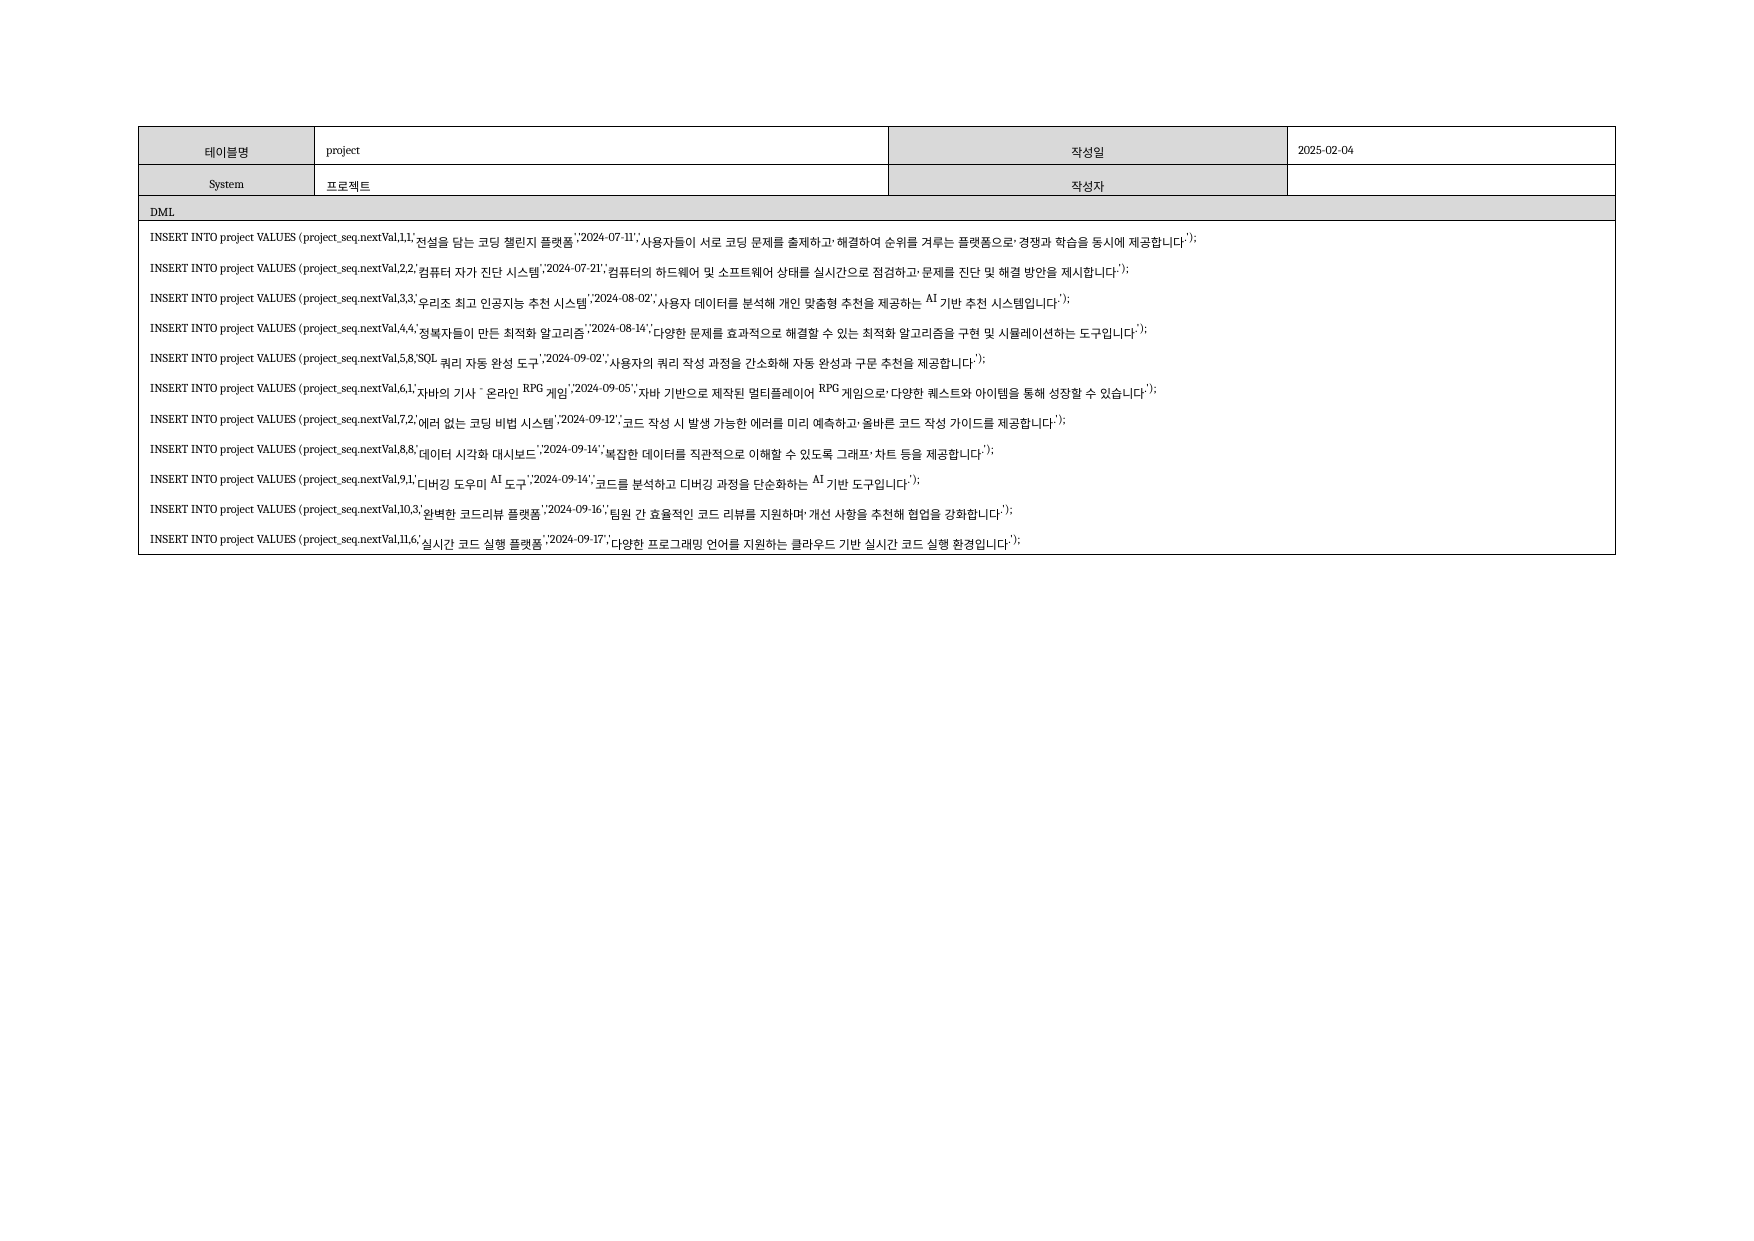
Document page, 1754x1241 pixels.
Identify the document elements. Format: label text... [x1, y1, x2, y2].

table_cell 작성자 [889, 165, 1287, 195]
table_cell 프로젝트 [315, 165, 888, 195]
table_header 테이블명 [139, 127, 314, 164]
table_cell [1288, 165, 1615, 195]
table_header 2025-02-04 [1288, 127, 1615, 164]
table_header project [315, 127, 888, 164]
table_cell DML [139, 196, 1615, 220]
table_cell System [139, 165, 314, 195]
table_cell INSERT INTO project VALUES (project_seq.nextVal,1,1,'전설을 담는 코딩 챌린지 플랫폼','2024-07-11','사용자들이 서로 코딩 문제를 출제하고, 해결하여 순위를 겨루는 플랫폼으로, 경쟁과 학습을 동시에 제공합니다.'); INSERT INTO project VALUES (project_seq.nextVal,2,2,'컴퓨터 자가 진단 시스템','2024-07-21','컴퓨터의 하드웨어 및 소프트웨어 상태를 실시간으로 점검하고, 문제를 진단 및 해결 방안을 제시합니다.'); INSERT INTO project VALUES (project_seq.nextVal,3,3,'우리조 최고 인공지능 추천 시스템','2024-08-02','사용자 데이터를 분석해 개인 맞춤형 추천을 제공하는 AI 기반 추천 시스템입니다.'); INSERT INTO project VALUES (project_seq.nextVal,4,4,'정복자들이 만든 최적화 알고리즘','2024-08-14','다양한 문제를 효과적으로 해결할 수 있는 최적화 알고리즘을 구현 및 시뮬레이션하는 도구입니다.'); INSERT INTO project VALUES (project_seq.nextVal,5,8,'SQL 쿼리 자동 완성 도구','2024-09-02','사용자의 쿼리 작성 과정을 간소화해 자동 완성과 구문 추천을 제공합니다.'); INSERT INTO project VALUES (project_seq.nextVal,6,1,'자바의 기사 - 온라인 RPG 게임','2024-09-05','자바 기반으로 제작된 멀티플레이어 RPG 게임으로, 다양한 퀘스트와 아이템을 통해 성장할 수 있습니다.'); INSERT INTO project VALUES (project_seq.nextVal,7,2,'에러 없는 코딩 비법 시스템','2024-09-12','코드 작성 시 발생 가능한 에러를 미리 예측하고, 올바른 코드 작성 가이드를 제공합니다.'); INSERT INTO project VALUES (project_seq.nextVal,8,8,'데이터 시각화 대시보드','2024-09-14','복잡한 데이터를 직관적으로 이해할 수 있도록 그래프, 차트 등을 제공합니다.'); INSERT INTO project VALUES (project_seq.nextVal,9,1,'디버깅 도우미 AI 도구','2024-09-14','코드를 분석하고 디버깅 과정을 단순화하는 AI 기반 도구입니다.'); INSERT INTO project VALUES (project_seq.nextVal,10,3,'완벽한 코드리뷰 플랫폼','2024-09-16','팀원 간 효율적인 코드 리뷰를 지원하며, 개선 사항을 추천해 협업을 강화합니다.'); INSERT INTO project VALUES (project_seq.nextVal,11,6,'실시간 코드 실행 플랫폼','2024-09-17','다양한 프로그래밍 언어를 지원하는 클라우드 기반 실시간 코드 실행 환경입니다.'); [139, 221, 1615, 553]
table_header 작성일 [889, 127, 1287, 164]
